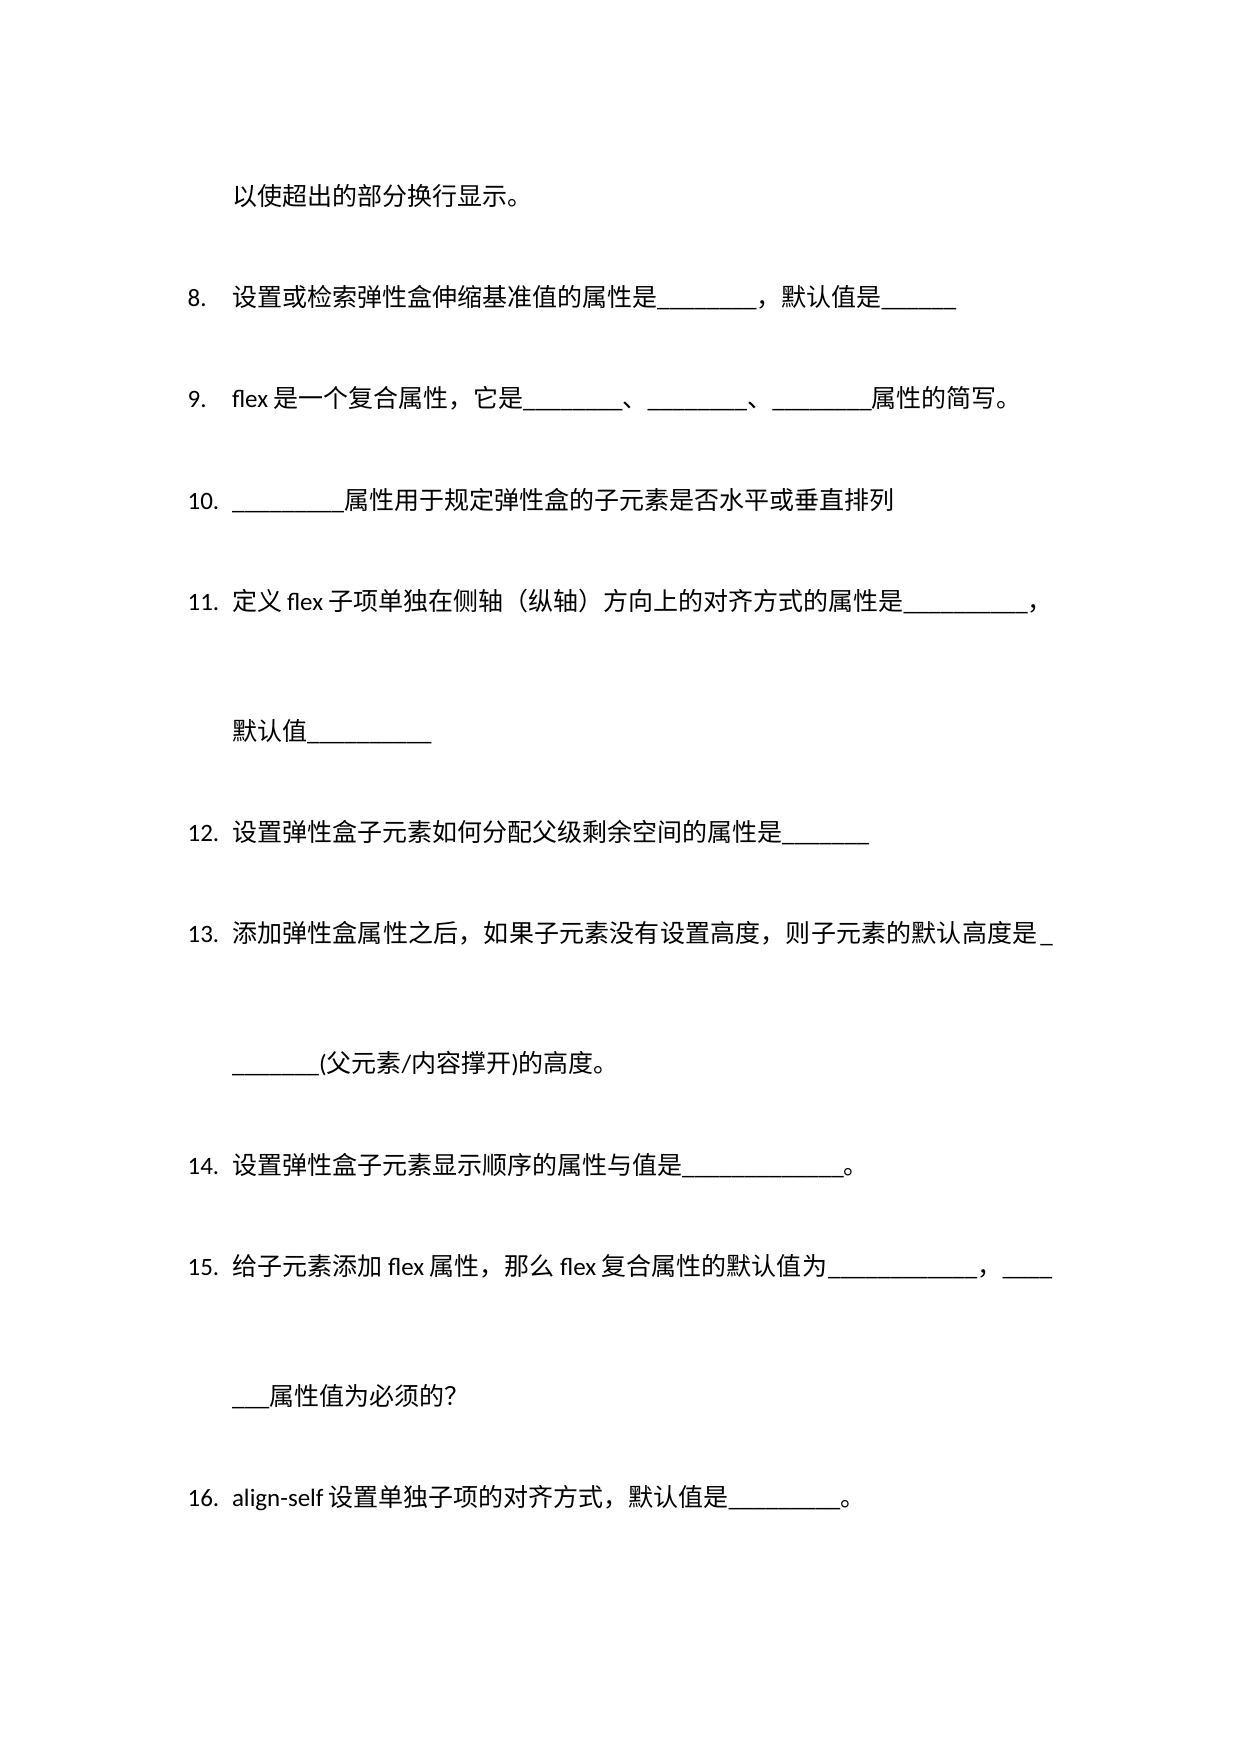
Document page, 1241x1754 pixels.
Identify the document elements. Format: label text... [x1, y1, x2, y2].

list 定义flex子项单独在侧轴（纵轴）方向上的对齐方式的属性是__________，默认值__________ [187, 567, 1053, 762]
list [187, 162, 1053, 227]
list 给子元素添加flex属性，那么flex复合属性的默认值为____________，_______属性值为必须的？ [187, 1232, 1053, 1427]
list flex是一个复合属性，它是________、________、________属性的简写。 [187, 364, 1053, 429]
list 添加弹性盒属性之后，如果子元素没有设置高度，则子元素的默认高度是________(父元素/内容撑开)的高度。 [187, 899, 1053, 1094]
list 设置弹性盒子元素显示顺序的属性与值是_____________。 [187, 1131, 1053, 1196]
list _________属性用于规定弹性盒的子元素是否水平或垂直排列 [187, 466, 1053, 531]
list align-self设置单独子项的对齐方式，默认值是_________。 [187, 1463, 1053, 1528]
list 设置弹性盒子元素如何分配父级剩余空间的属性是_______ [187, 798, 1053, 863]
list 设置或检索弹性盒伸缩基准值的属性是________，默认值是______ [187, 263, 1053, 328]
